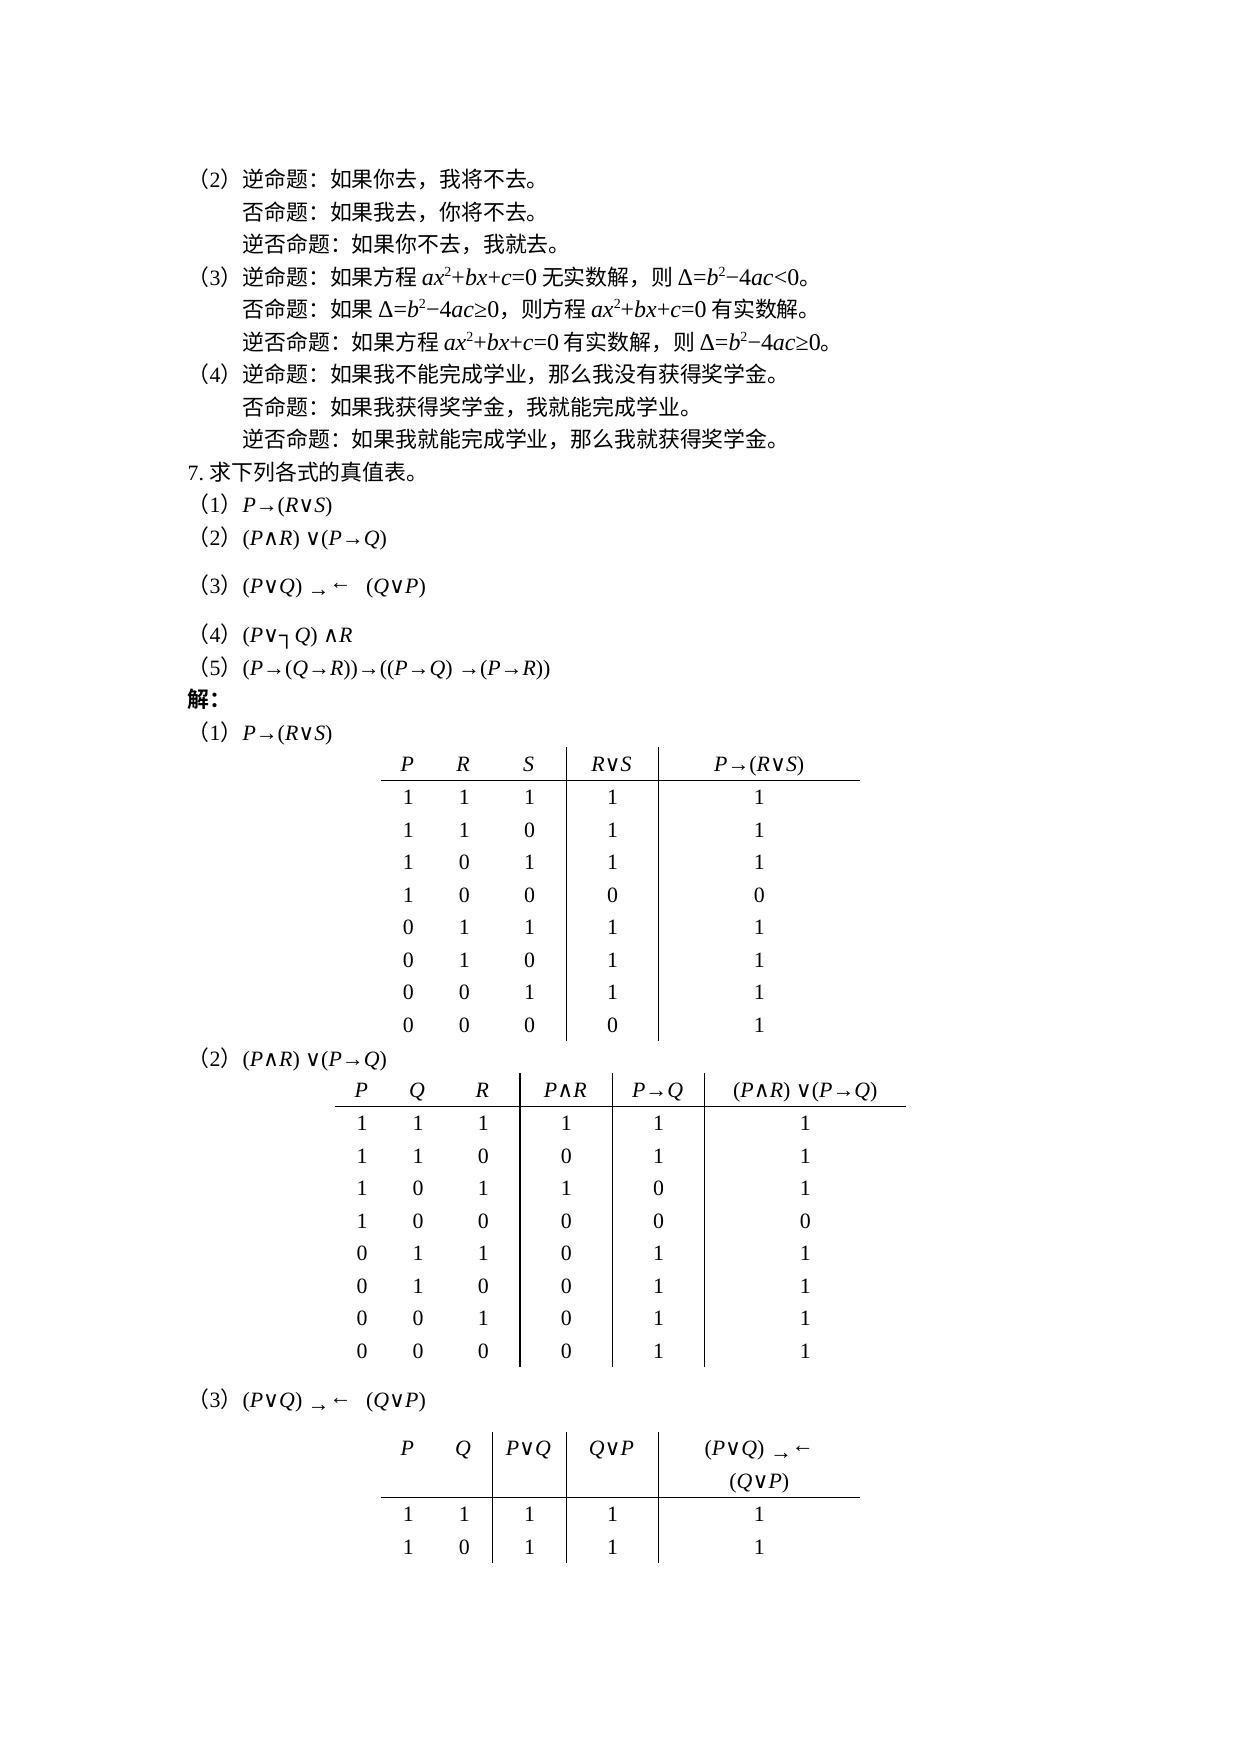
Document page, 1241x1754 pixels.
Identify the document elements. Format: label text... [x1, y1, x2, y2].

table_cell 1 [381, 813, 435, 846]
table_cell 1 [389, 1237, 446, 1269]
table_cell 1 [435, 943, 492, 976]
table_cell 0 [389, 1172, 446, 1204]
text （5）(P→(Q→R))→((P→Q) →(P→R)) [187, 649, 1053, 682]
table_cell 1 [567, 976, 658, 1008]
table_cell 0 [493, 878, 566, 911]
text 逆否命题：如果方程ax2+bx+c=0有实数解，则Δ=b2−4ac≥0。 [187, 324, 1053, 357]
text （2）(P∧R) ∨(P→Q) [187, 519, 1053, 552]
text 否命题：如果我获得奖学金，我就能完成学业。 [187, 389, 1053, 422]
text 7. 求下列各式的真值表。 [187, 454, 1053, 487]
table_cell 0 [521, 1204, 612, 1237]
table_cell 0 [446, 1269, 519, 1302]
table_cell 1 [705, 1334, 906, 1367]
table_header P→(R∨S) [659, 747, 859, 779]
table_header (P∨Q) →← (Q∨P) [659, 1432, 859, 1497]
table_cell 0 [659, 878, 859, 911]
table_cell 1 [567, 813, 658, 846]
table_cell 1 [567, 781, 658, 813]
table_cell 0 [446, 1204, 519, 1237]
table_cell 0 [335, 1269, 389, 1302]
table_cell 1 [446, 1172, 519, 1204]
table_cell 1 [381, 878, 435, 911]
table_cell 0 [335, 1302, 389, 1334]
table_header (P∧R) ∨(P→Q) [705, 1073, 906, 1106]
table_header P∧R [521, 1073, 612, 1106]
text （2）(P∧R) ∨(P→Q) [187, 1041, 1053, 1073]
table_cell 0 [335, 1237, 389, 1269]
table_cell 1 [659, 846, 859, 878]
table_cell 1 [335, 1107, 389, 1139]
table_cell 1 [521, 1172, 612, 1204]
table_cell 1 [521, 1107, 612, 1139]
table_cell 1 [381, 846, 435, 878]
table_header P [381, 1432, 435, 1497]
table_cell 1 [659, 976, 859, 1008]
table_cell 1 [435, 781, 492, 813]
text （2）逆命题：如果你去，我将不去。 [187, 162, 1053, 194]
table_cell 1 [613, 1334, 704, 1367]
table_cell 1 [567, 1498, 658, 1530]
table_cell 1 [705, 1107, 906, 1139]
table_cell 0 [389, 1302, 446, 1334]
table_header Q [435, 1432, 492, 1497]
table_cell 0 [381, 1008, 435, 1041]
table_cell 1 [381, 781, 435, 813]
table_cell 0 [435, 1530, 492, 1563]
table_cell 0 [613, 1204, 704, 1237]
table_cell 1 [659, 813, 859, 846]
table_cell 0 [521, 1139, 612, 1172]
table_cell 1 [613, 1269, 704, 1302]
table_cell 1 [705, 1302, 906, 1334]
table_header P [381, 747, 435, 779]
table_cell 1 [435, 1498, 492, 1530]
text （1）P→(R∨S) [187, 714, 1053, 747]
table_cell 0 [521, 1302, 612, 1334]
table_cell 1 [659, 1498, 859, 1530]
table_cell 1 [659, 781, 859, 813]
table_cell 1 [705, 1139, 906, 1172]
table_cell 1 [567, 943, 658, 976]
table_cell 1 [493, 781, 566, 813]
table_header Q [389, 1073, 446, 1106]
table_cell 0 [567, 878, 658, 911]
table_cell 1 [659, 943, 859, 976]
table_cell 1 [613, 1237, 704, 1269]
table_cell 1 [335, 1139, 389, 1172]
table_cell 0 [381, 976, 435, 1008]
table_cell 0 [435, 878, 492, 911]
table_cell 1 [493, 911, 566, 943]
table_cell 0 [493, 1008, 566, 1041]
text 解： [187, 682, 1053, 714]
table_cell 1 [335, 1204, 389, 1237]
text 否命题：如果我去，你将不去。 [187, 194, 1053, 227]
table_header S [493, 747, 566, 779]
table_cell 0 [389, 1204, 446, 1237]
table_cell 0 [493, 943, 566, 976]
table_cell 1 [389, 1107, 446, 1139]
table_cell 0 [381, 911, 435, 943]
text 否命题：如果Δ=b2−4ac≥0，则方程ax2+bx+c=0有实数解。 [187, 292, 1053, 324]
table_cell 1 [659, 1530, 859, 1563]
table_cell 0 [381, 943, 435, 976]
text （4）逆命题：如果我不能完成学业，那么我没有获得奖学金。 [187, 357, 1053, 389]
table_cell 1 [493, 1530, 566, 1563]
table_cell 0 [567, 1008, 658, 1041]
table_cell 1 [567, 846, 658, 878]
table_cell 0 [446, 1139, 519, 1172]
table_cell 1 [381, 1530, 435, 1563]
table_cell 0 [389, 1334, 446, 1367]
table_cell 1 [389, 1139, 446, 1172]
table_cell 1 [705, 1237, 906, 1269]
table_cell 1 [335, 1172, 389, 1204]
table_cell 1 [446, 1237, 519, 1269]
table_cell 1 [705, 1269, 906, 1302]
table_header Q∨P [567, 1432, 658, 1497]
table_cell 0 [435, 846, 492, 878]
table_cell 1 [613, 1302, 704, 1334]
table_cell 0 [435, 1008, 492, 1041]
text 逆否命题：如果我就能完成学业，那么我就获得奖学金。 [187, 422, 1053, 454]
table_header R [446, 1073, 519, 1106]
table_cell 1 [435, 911, 492, 943]
table_header P→Q [613, 1073, 704, 1106]
table_header P∨Q [493, 1432, 566, 1497]
table_cell 1 [705, 1172, 906, 1204]
table_cell 1 [659, 911, 859, 943]
text （4）(P∨┐Q) ∧R [187, 617, 1053, 649]
table_cell 0 [435, 976, 492, 1008]
table_cell 1 [567, 1530, 658, 1563]
table_cell 0 [446, 1334, 519, 1367]
table_cell 0 [493, 813, 566, 846]
table_cell 1 [613, 1139, 704, 1172]
table_cell 0 [613, 1172, 704, 1204]
table_cell 1 [446, 1302, 519, 1334]
table_cell 1 [435, 813, 492, 846]
text （1）P→(R∨S) [187, 487, 1053, 519]
text 逆否命题：如果你不去，我就去。 [187, 227, 1053, 259]
text （3）逆命题：如果方程ax2+bx+c=0无实数解，则Δ=b2−4ac<0。 [187, 259, 1053, 292]
table_cell 1 [493, 976, 566, 1008]
table_header R∨S [567, 747, 658, 779]
table_cell 0 [705, 1204, 906, 1237]
table_header R [435, 747, 492, 779]
text （3）(P∨Q) →← (Q∨P) [187, 552, 1053, 617]
table_cell 1 [389, 1269, 446, 1302]
table_cell 0 [521, 1334, 612, 1367]
table_cell 1 [493, 846, 566, 878]
table_cell 1 [613, 1107, 704, 1139]
table_cell 0 [335, 1334, 389, 1367]
table_cell 1 [567, 911, 658, 943]
text （3）(P∨Q) →← (Q∨P) [187, 1367, 1053, 1432]
table_cell 1 [446, 1107, 519, 1139]
table_cell 0 [521, 1237, 612, 1269]
table_cell 1 [493, 1498, 566, 1530]
table_cell 1 [381, 1498, 435, 1530]
table_cell 1 [659, 1008, 859, 1041]
table_header P [335, 1073, 389, 1106]
table_cell 0 [521, 1269, 612, 1302]
